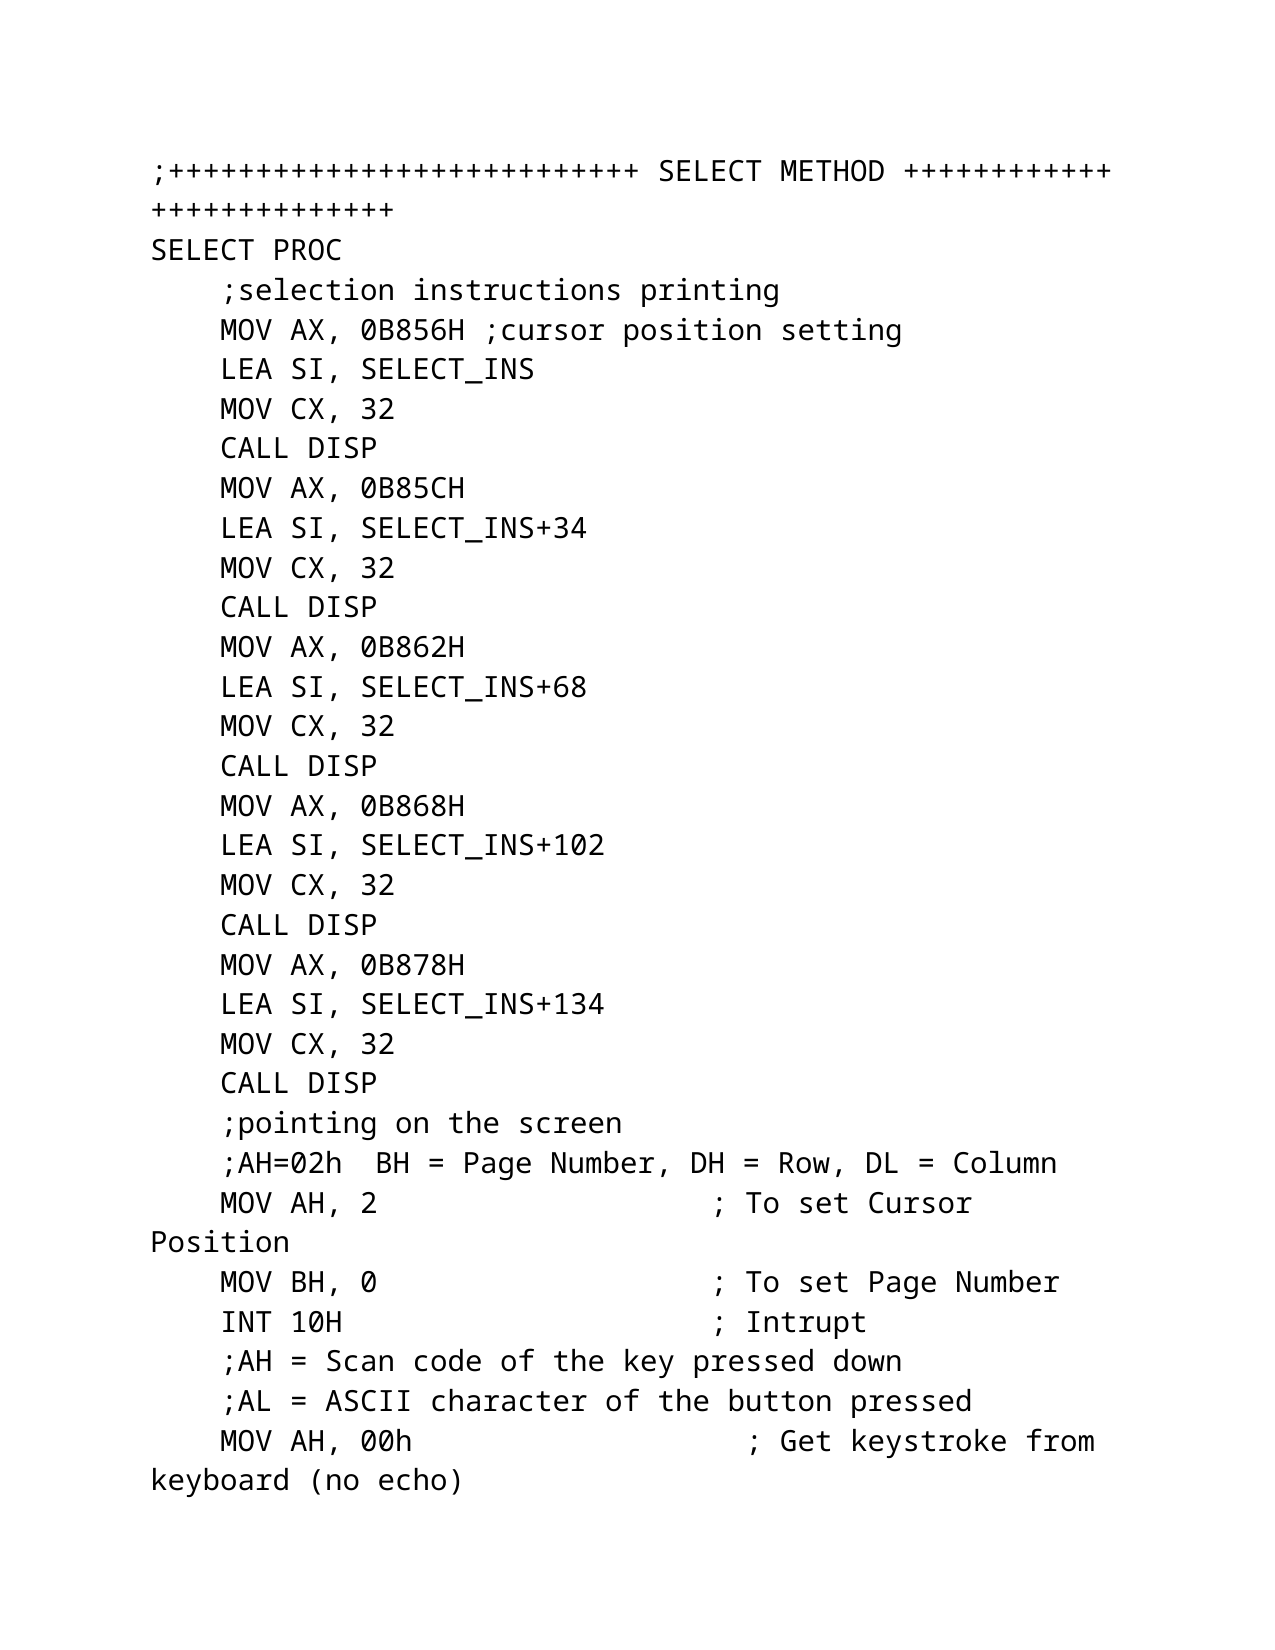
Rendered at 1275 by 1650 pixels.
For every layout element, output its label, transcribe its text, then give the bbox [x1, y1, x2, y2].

text LEA SI, SELECT_INS+34 [150, 507, 1125, 547]
text MOV CX, 32 [150, 388, 1125, 428]
text MOV AX, 0B878H [150, 944, 1125, 983]
text CALL DISP [150, 745, 1125, 785]
text MOV AX, 0B85CH [150, 467, 1125, 507]
text MOV AH, 2 ; To set Cursor Position [150, 1182, 1125, 1261]
text CALL DISP [150, 904, 1125, 944]
text LEA SI, SELECT_INS+102 [150, 825, 1125, 864]
text CALL DISP [150, 428, 1125, 467]
text MOV AX, 0B856H ;cursor position setting [150, 309, 1125, 348]
text CALL DISP [150, 587, 1125, 626]
text ;pointing on the screen [150, 1102, 1125, 1142]
text MOV CX, 32 [150, 864, 1125, 904]
text LEA SI, SELECT_INS [150, 348, 1125, 388]
text ;AH = Scan code of the key pressed down [150, 1341, 1125, 1380]
text INT 10H ; Intrupt [150, 1301, 1125, 1341]
text ;+++++++++++++++++++++++++++ SELECT METHOD ++++++++++++++++++++++++++ [150, 150, 1125, 229]
text ;AH=02h BH = Page Number, DH = Row, DL = Column [150, 1142, 1125, 1182]
text LEA SI, SELECT_INS+68 [150, 666, 1125, 706]
text MOV AX, 0B862H [150, 626, 1125, 666]
text MOV CX, 32 [150, 547, 1125, 587]
text MOV AX, 0B868H [150, 785, 1125, 825]
text LEA SI, SELECT_INS+134 [150, 983, 1125, 1023]
text MOV CX, 32 [150, 706, 1125, 745]
text MOV AH, 00h ; Get keystroke from keyboard (no echo) [150, 1420, 1125, 1499]
text ;AL = ASCII character of the button pressed [150, 1380, 1125, 1420]
text SELECT PROC [150, 229, 1125, 269]
text CALL DISP [150, 1063, 1125, 1102]
text MOV CX, 32 [150, 1023, 1125, 1063]
text MOV BH, 0 ; To set Page Number [150, 1261, 1125, 1301]
text ;selection instructions printing [150, 269, 1125, 309]
